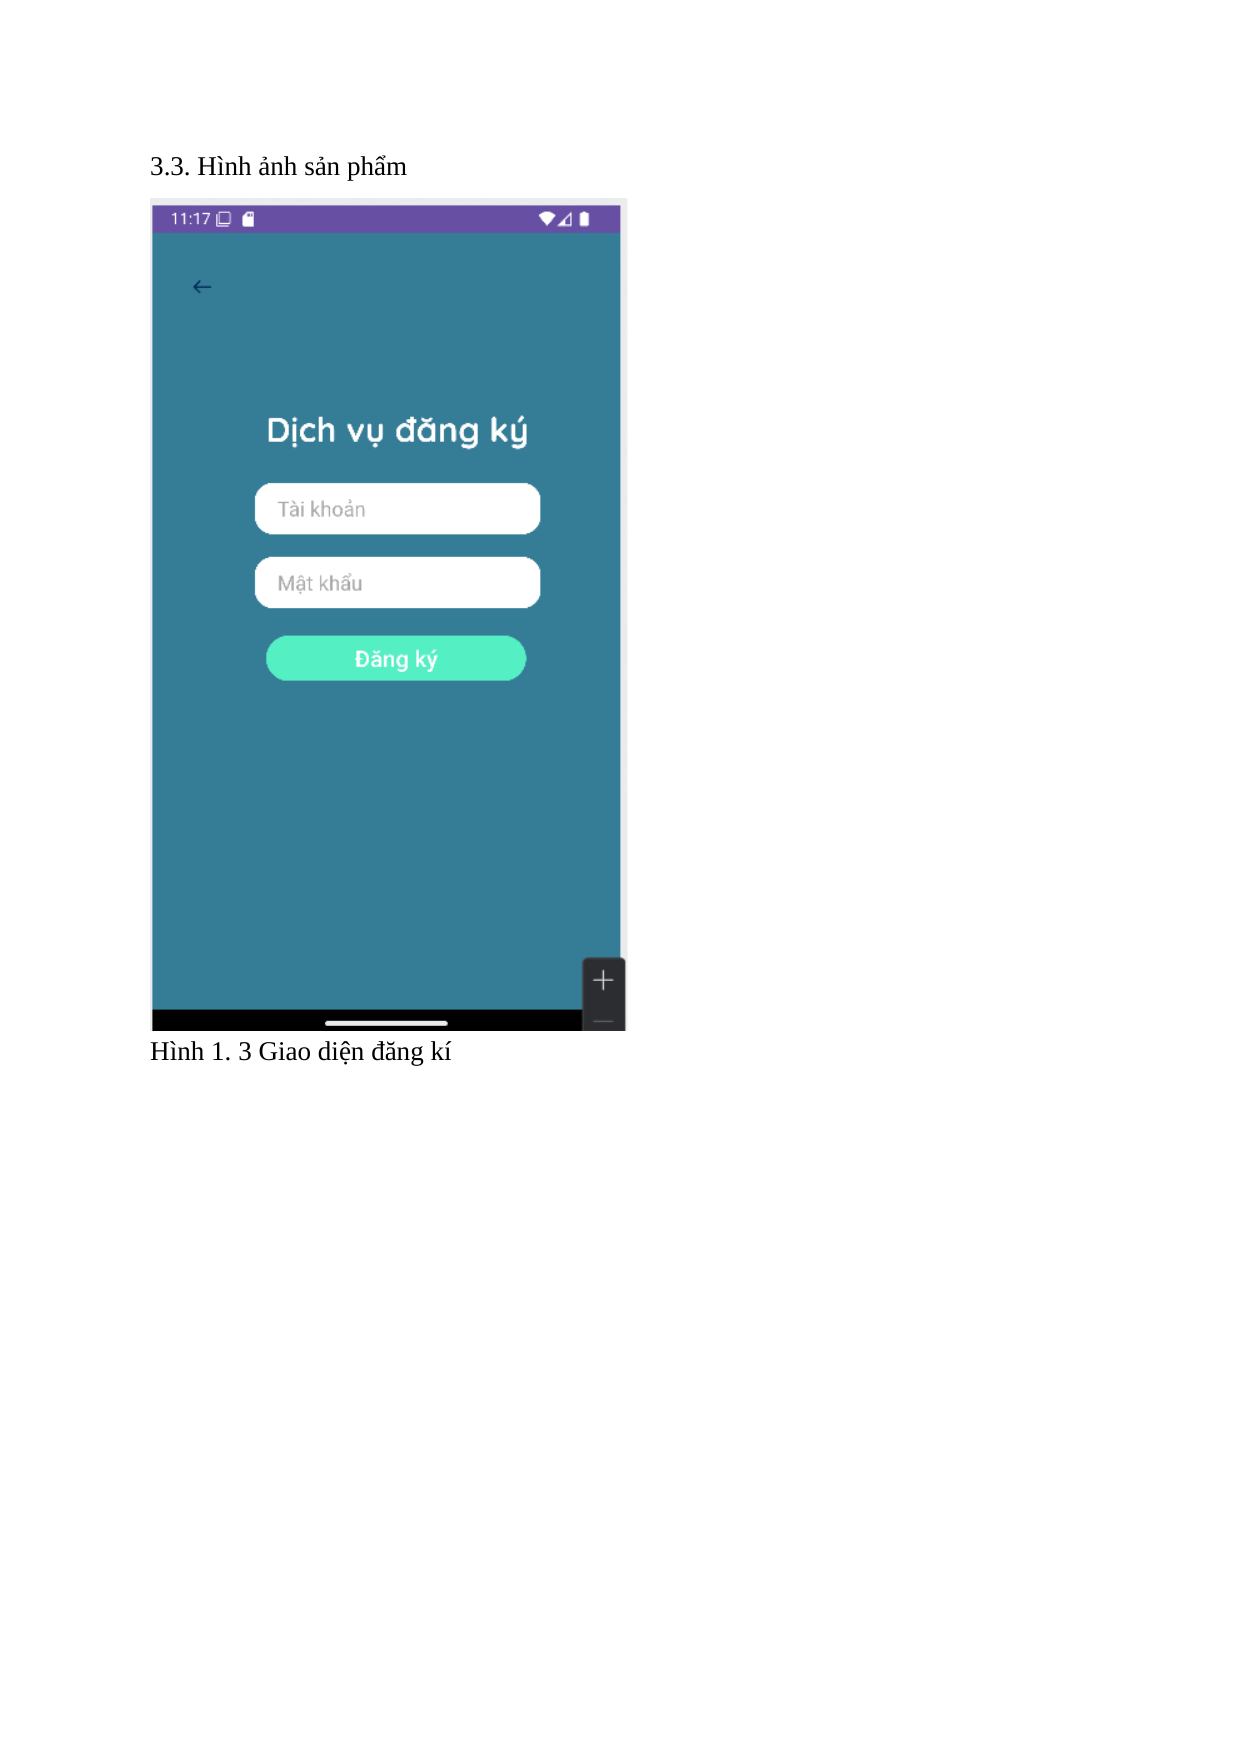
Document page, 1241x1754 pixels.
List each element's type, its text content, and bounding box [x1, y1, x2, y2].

subtitle 3.3. Hình ảnh sản phẩm [150, 150, 1090, 181]
picture [150, 198, 628, 1031]
